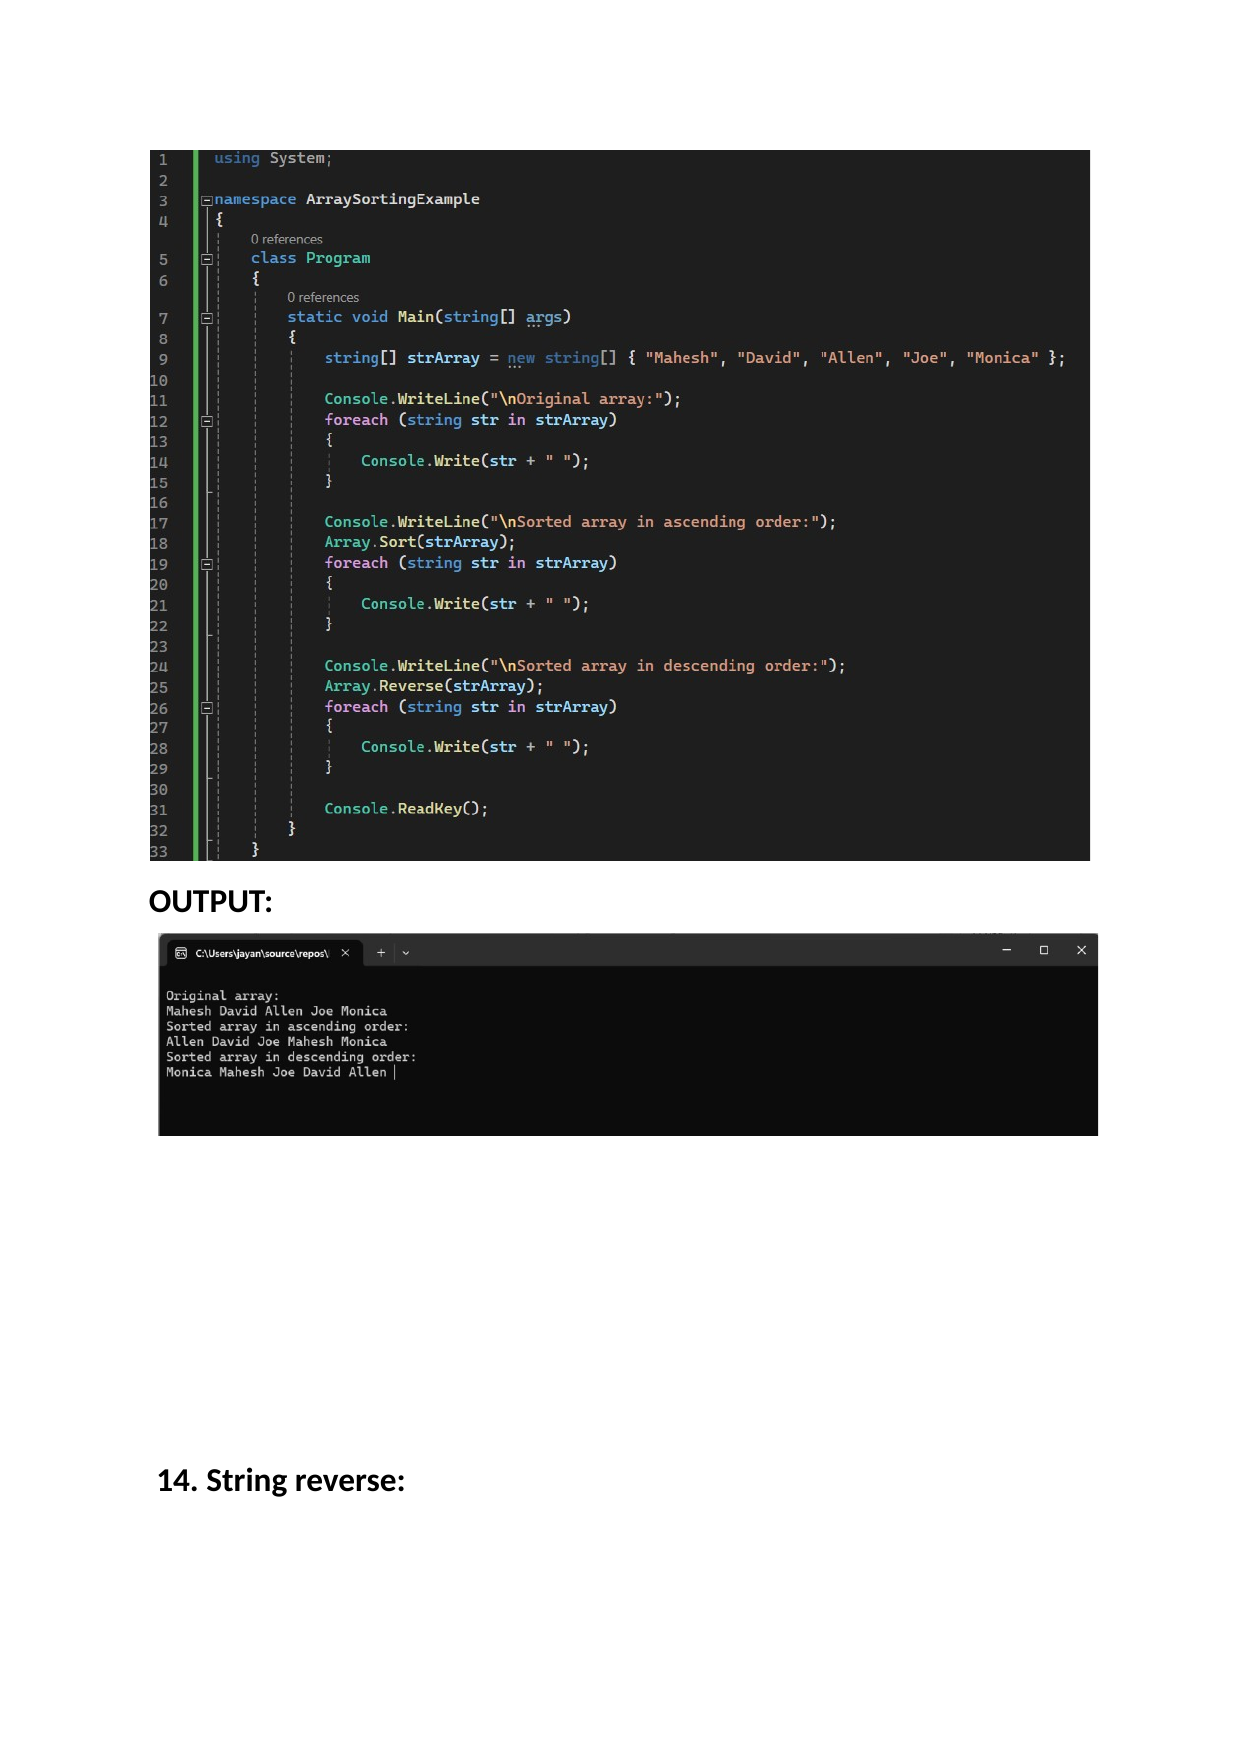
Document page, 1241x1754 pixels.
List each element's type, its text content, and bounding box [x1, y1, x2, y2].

picture [150, 150, 1091, 861]
text OUTPUT: [148, 880, 691, 921]
text 14. String reverse: [148, 1459, 691, 1499]
picture [158, 933, 1099, 1136]
